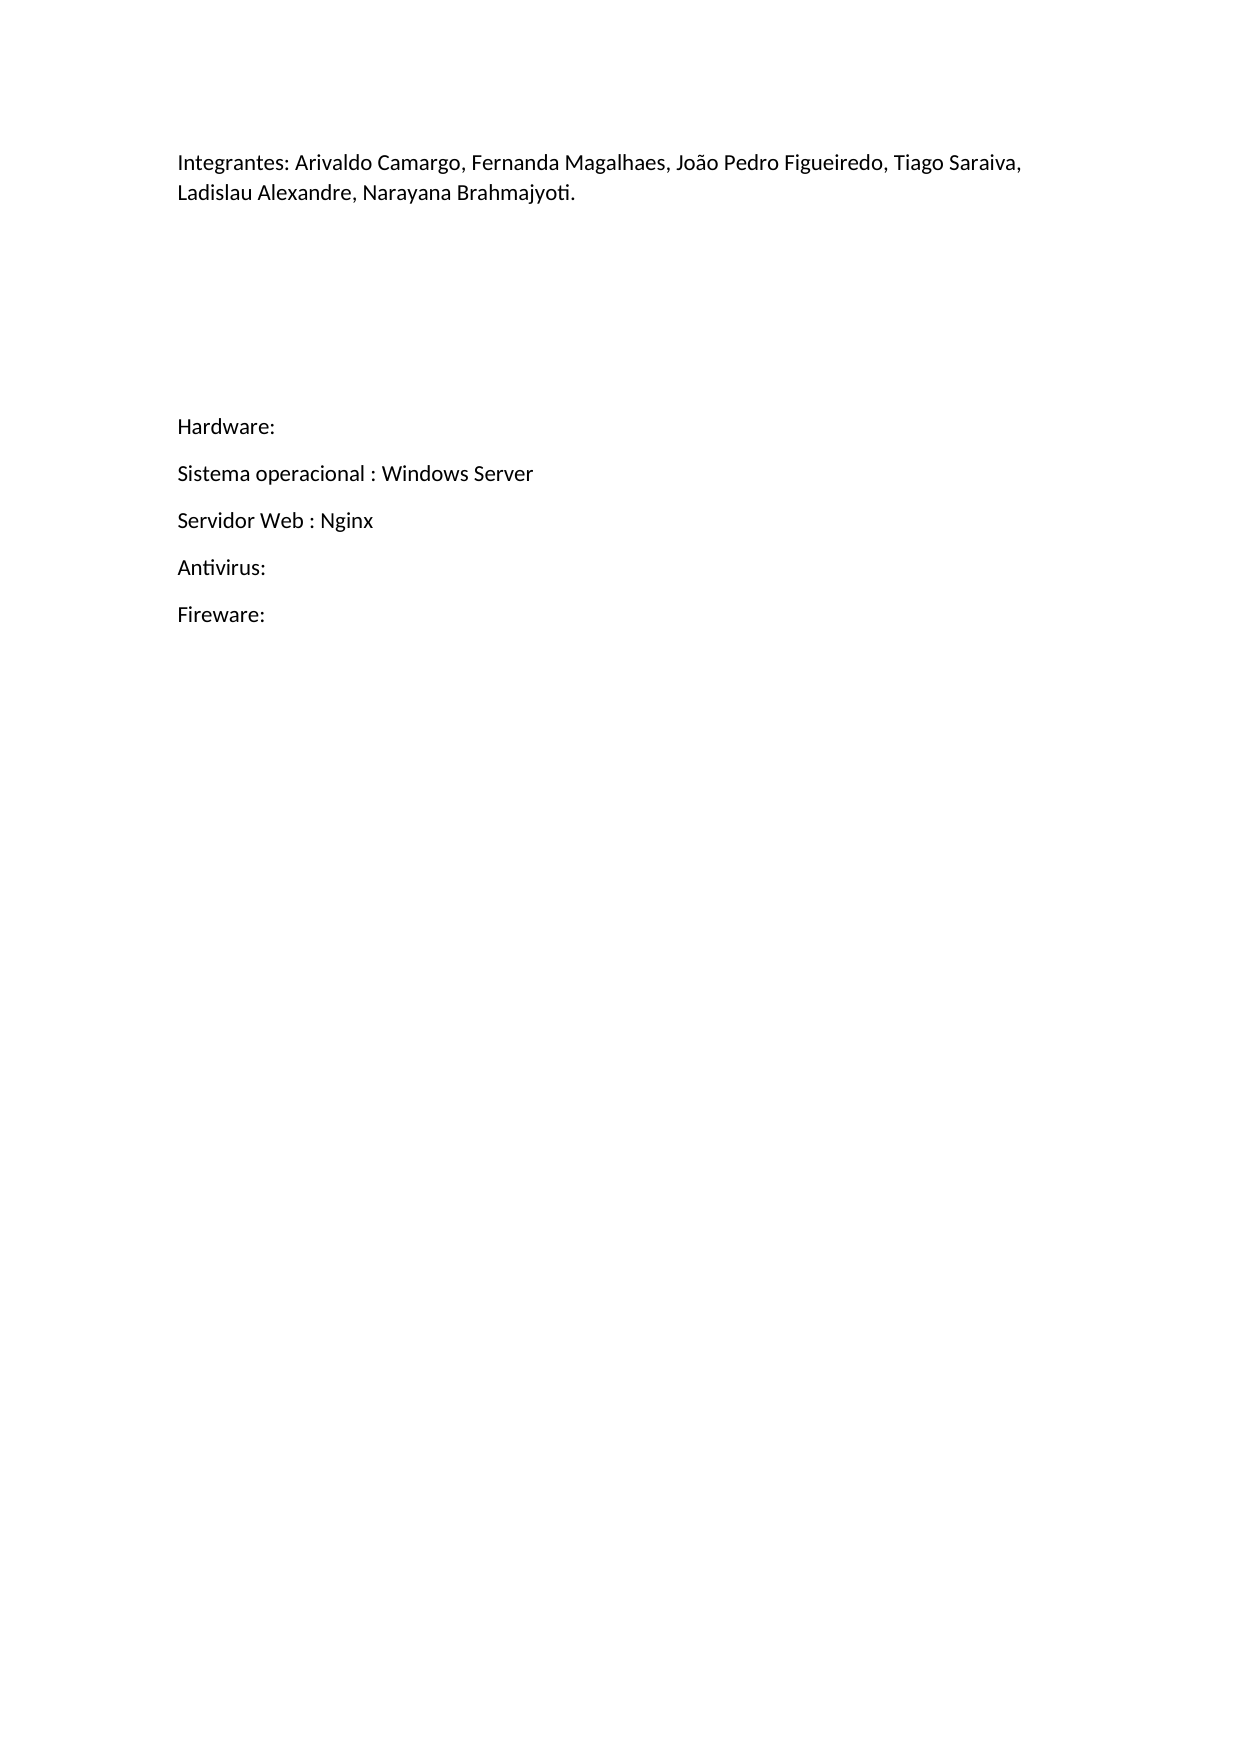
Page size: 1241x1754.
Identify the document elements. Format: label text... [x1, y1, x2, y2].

text Servidor Web : Nginx [177, 506, 1063, 534]
text Antivirus: [177, 553, 1063, 581]
text Fireware: [177, 600, 1063, 628]
text Integrantes: Arivaldo Camargo, Fernanda Magalhaes, João Pedro Figueiredo, Tiago Saraiva, Ladislau Alexandre, Narayana Brahmajyoti. [177, 148, 1063, 206]
text Hardware: [177, 412, 1063, 440]
text Sistema operacional : Windows Server [177, 459, 1063, 487]
